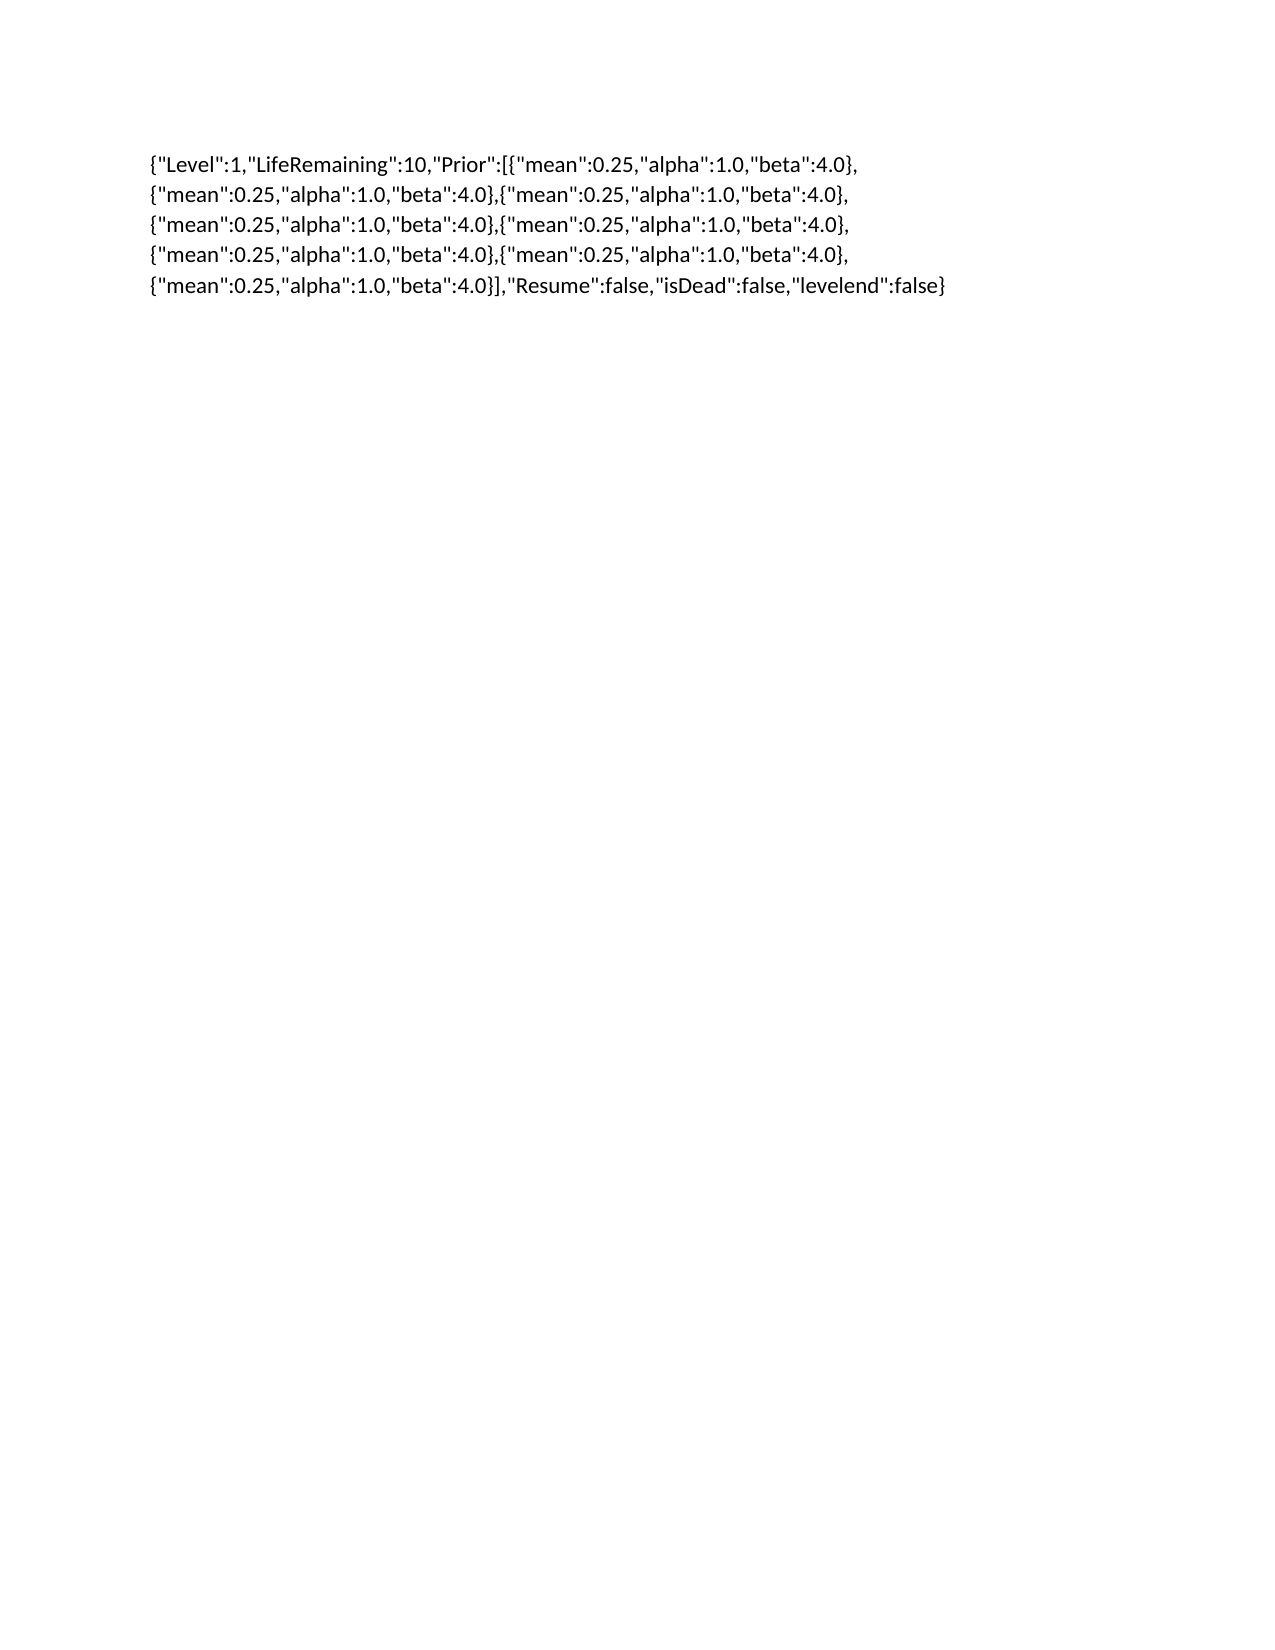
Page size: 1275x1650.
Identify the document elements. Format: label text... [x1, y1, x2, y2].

text {"Level":1,"LifeRemaining":10,"Prior":[{"mean":0.25,"alpha":1.0,"beta":4.0},{"mean":0.25,"alpha":1.0,"beta":4.0},{"mean":0.25,"alpha":1.0,"beta":4.0},{"mean":0.25,"alpha":1.0,"beta":4.0},{"mean":0.25,"alpha":1.0,"beta":4.0},{"mean":0.25,"alpha":1.0,"beta":4.0},{"mean":0.25,"alpha":1.0,"beta":4.0},{"mean":0.25,"alpha":1.0,"beta":4.0}],"Resume":false,"isDead":false,"levelend":false} [150, 150, 1125, 299]
